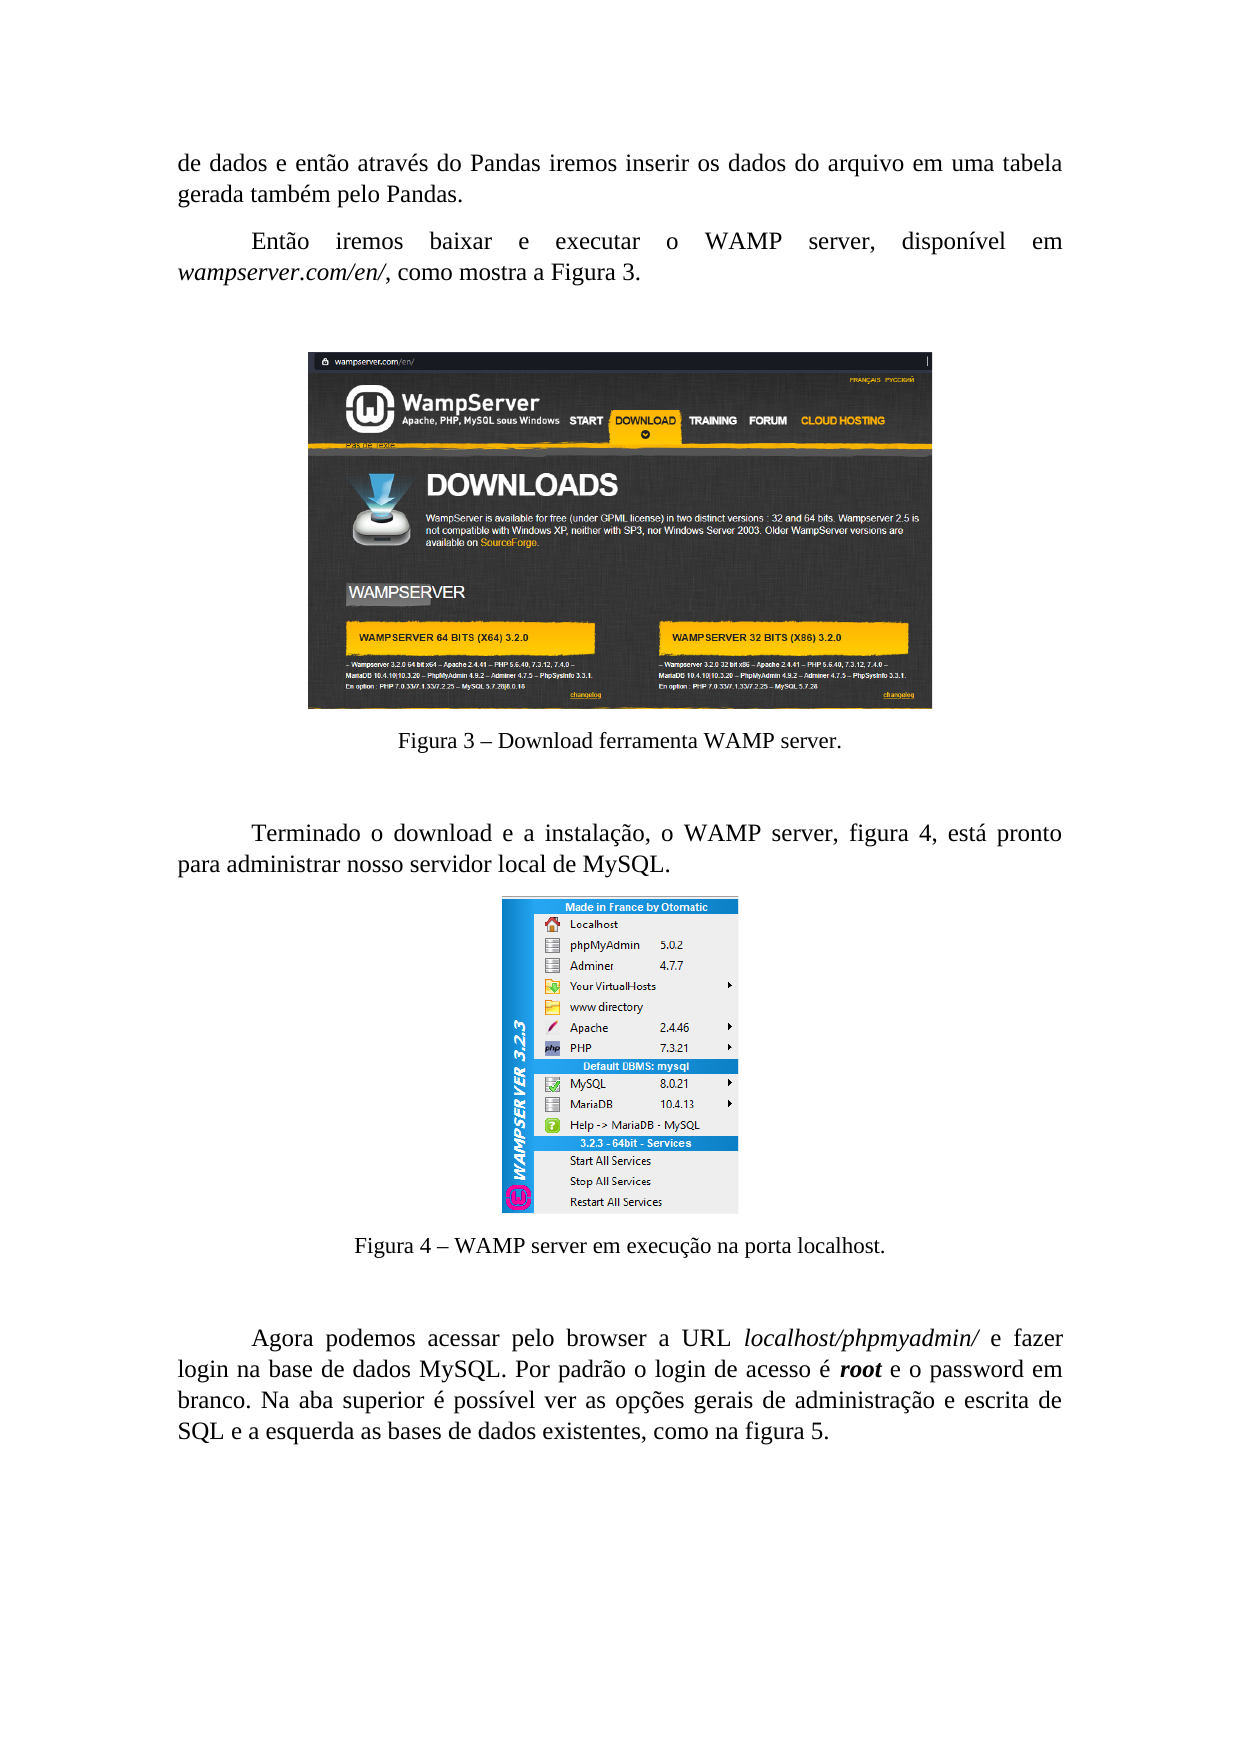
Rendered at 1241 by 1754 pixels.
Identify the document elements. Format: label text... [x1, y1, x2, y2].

text Figura 3 – Download ferramenta WAMP server. [177, 728, 1063, 754]
picture [501, 896, 739, 1214]
text Terminado o download e a instalação, o WAMP server, figura 4, está pronto para administrar nosso servidor local de MySQL. [177, 818, 1063, 878]
text Então iremos baixar e executar o WAMP server, disponível em wampserver.com/en/, como mostra a Figura 3. [177, 226, 1063, 286]
text Figura 4 – WAMP server em execução na porta localhost. [177, 1232, 1063, 1259]
text Agora podemos acessar pelo browser a URL localhost/phpmyadmin/ e fazer login na base de dados MySQL. Por padrão o login de acesso é root e o password em branco. Na aba superior é possível ver as opções gerais de administração e escrita de SQL e a esquerda as bases de dados existentes, como na figura 5. [177, 1323, 1063, 1444]
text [177, 148, 1063, 207]
picture [308, 352, 933, 709]
